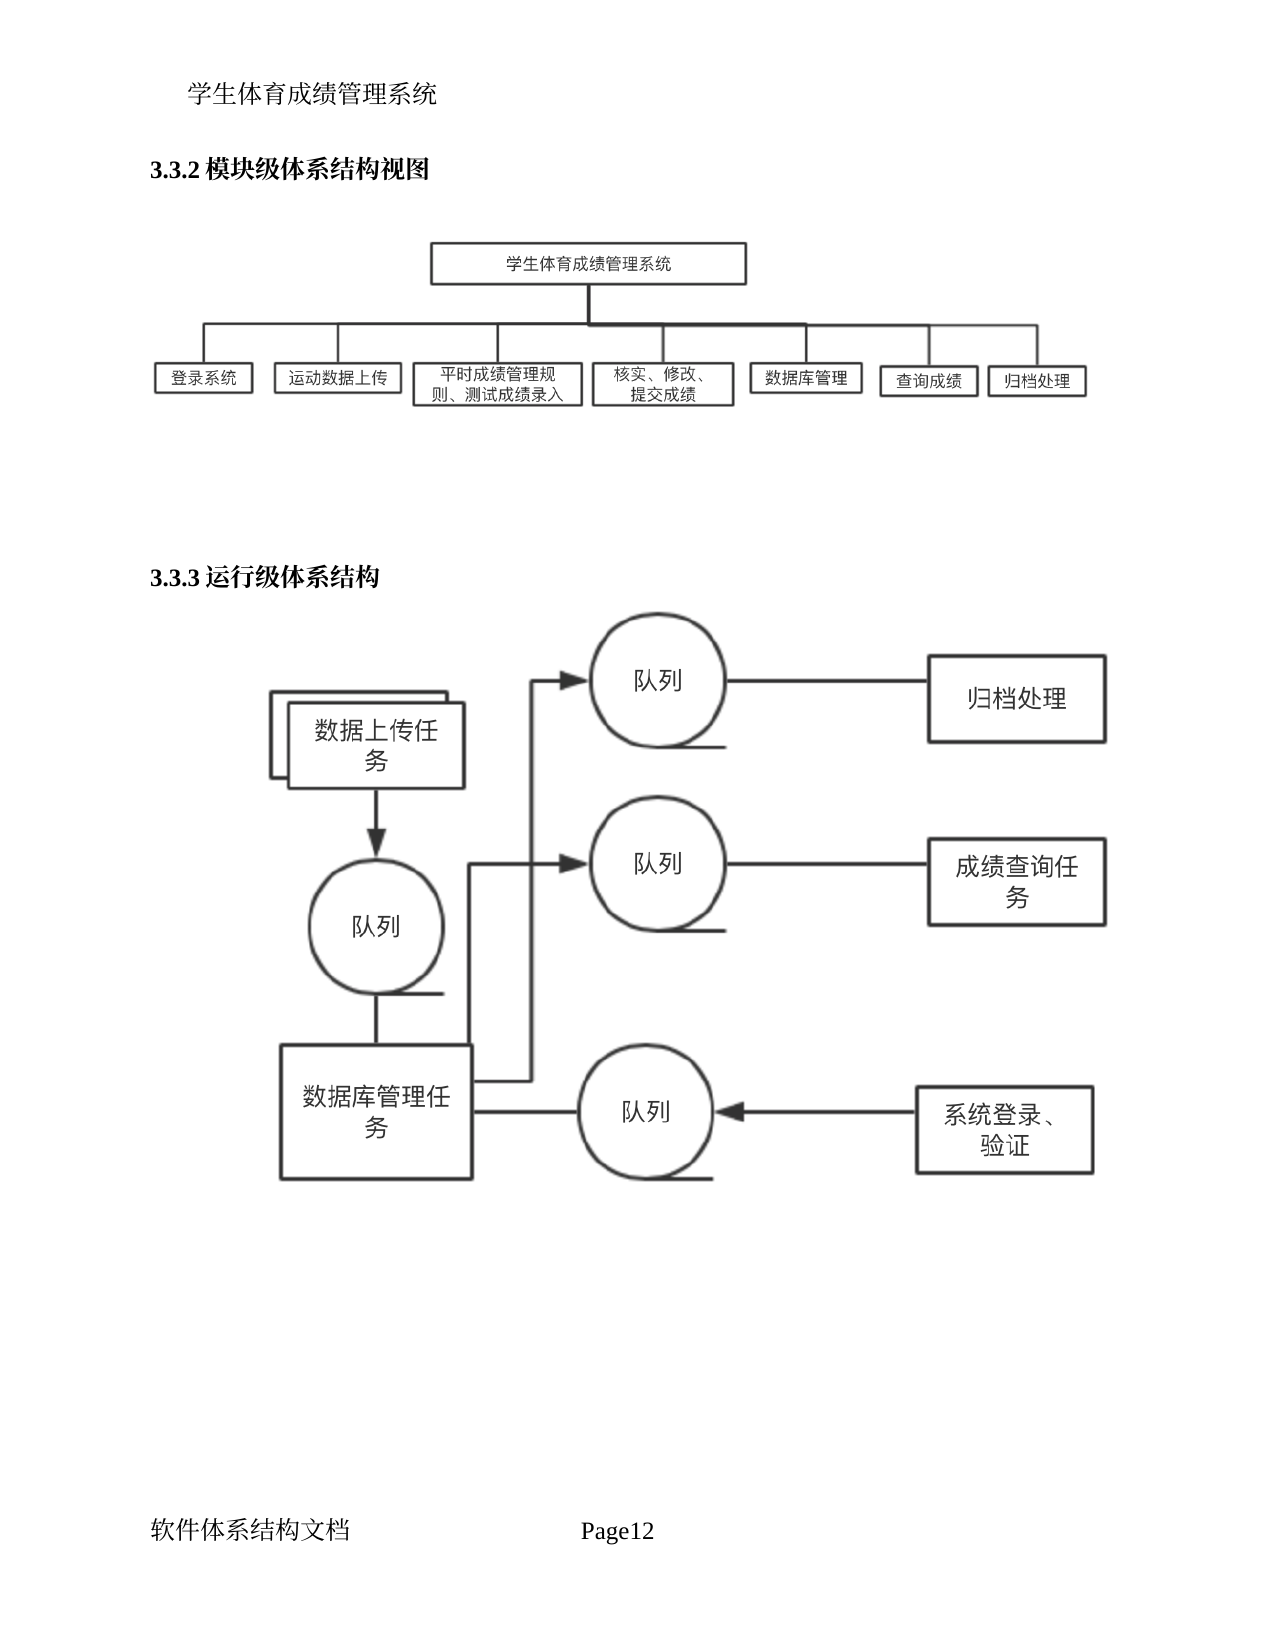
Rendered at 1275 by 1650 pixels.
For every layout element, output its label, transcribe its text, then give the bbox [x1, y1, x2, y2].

subtitle 3.3.3运行级体系结构 [150, 558, 1125, 594]
picture [225, 600, 1200, 1268]
picture [150, 221, 1125, 488]
subtitle 3.3.2模块级体系结构视图 [150, 150, 1125, 186]
